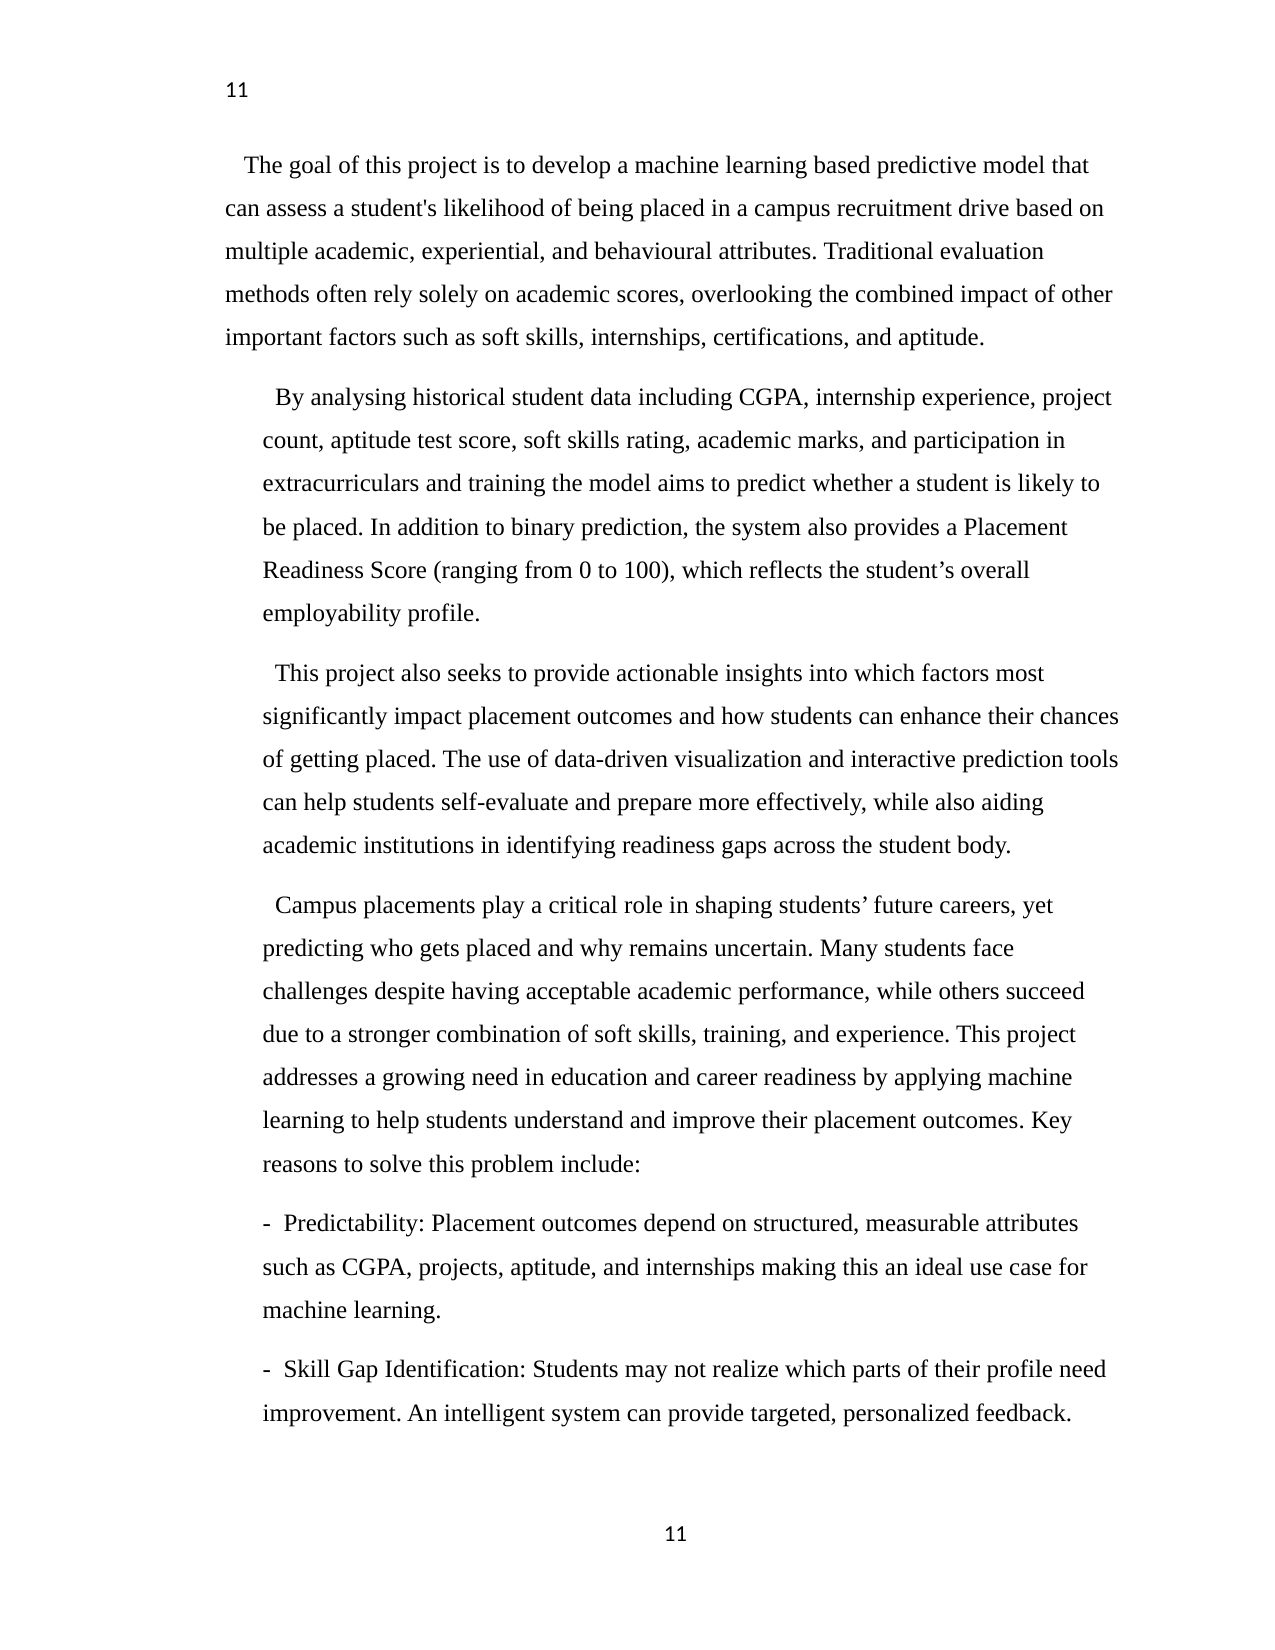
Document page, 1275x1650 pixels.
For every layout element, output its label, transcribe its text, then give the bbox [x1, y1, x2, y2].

text - Predictability: Placement outcomes depend on structured, measurable attributes such as CGPA, projects, aptitude, and internships making this an ideal use case for machine learning. [262, 1208, 1125, 1323]
text This project also seeks to provide actionable insights into which factors most significantly impact placement outcomes and how students can enhance their chances of getting placed. The use of data-driven visualization and interactive prediction tools can help students self-evaluate and prepare more effectively, while also aiding academic institutions in identifying readiness gaps across the student body. [262, 658, 1125, 859]
text . The goal of this project is to develop a machine learning based predictive model that can assess a student's likelihood of being placed in a campus recruitment drive based on multiple academic, experiential, and behavioural attributes. Traditional evaluation methods often rely solely on academic scores, overlooking the combined impact of other important factors such as soft skills, internships, certifications, and aptitude. [225, 150, 1125, 351]
text - Skill Gap Identification: Students may not realize which parts of their profile need improvement. An intelligent system can provide targeted, personalized feedback. [262, 1354, 1125, 1426]
text By analysing historical student data including CGPA, internship experience, project count, aptitude test score, soft skills rating, academic marks, and participation in extracurriculars and training the model aims to predict whether a student is likely to be placed. In addition to binary prediction, the system also provides a Placement Readiness Score (ranging from 0 to 100), which reflects the student’s overall employability profile. [262, 382, 1125, 627]
text Campus placements play a critical role in shaping students’ future careers, yet predicting who gets placed and why remains uncertain. Many students face challenges despite having acceptable academic performance, while others succeed due to a stronger combination of soft skills, training, and experience. This project addresses a growing need in education and career readiness by applying machine learning to help students understand and improve their placement outcomes. Key reasons to solve this problem include: [262, 890, 1125, 1177]
